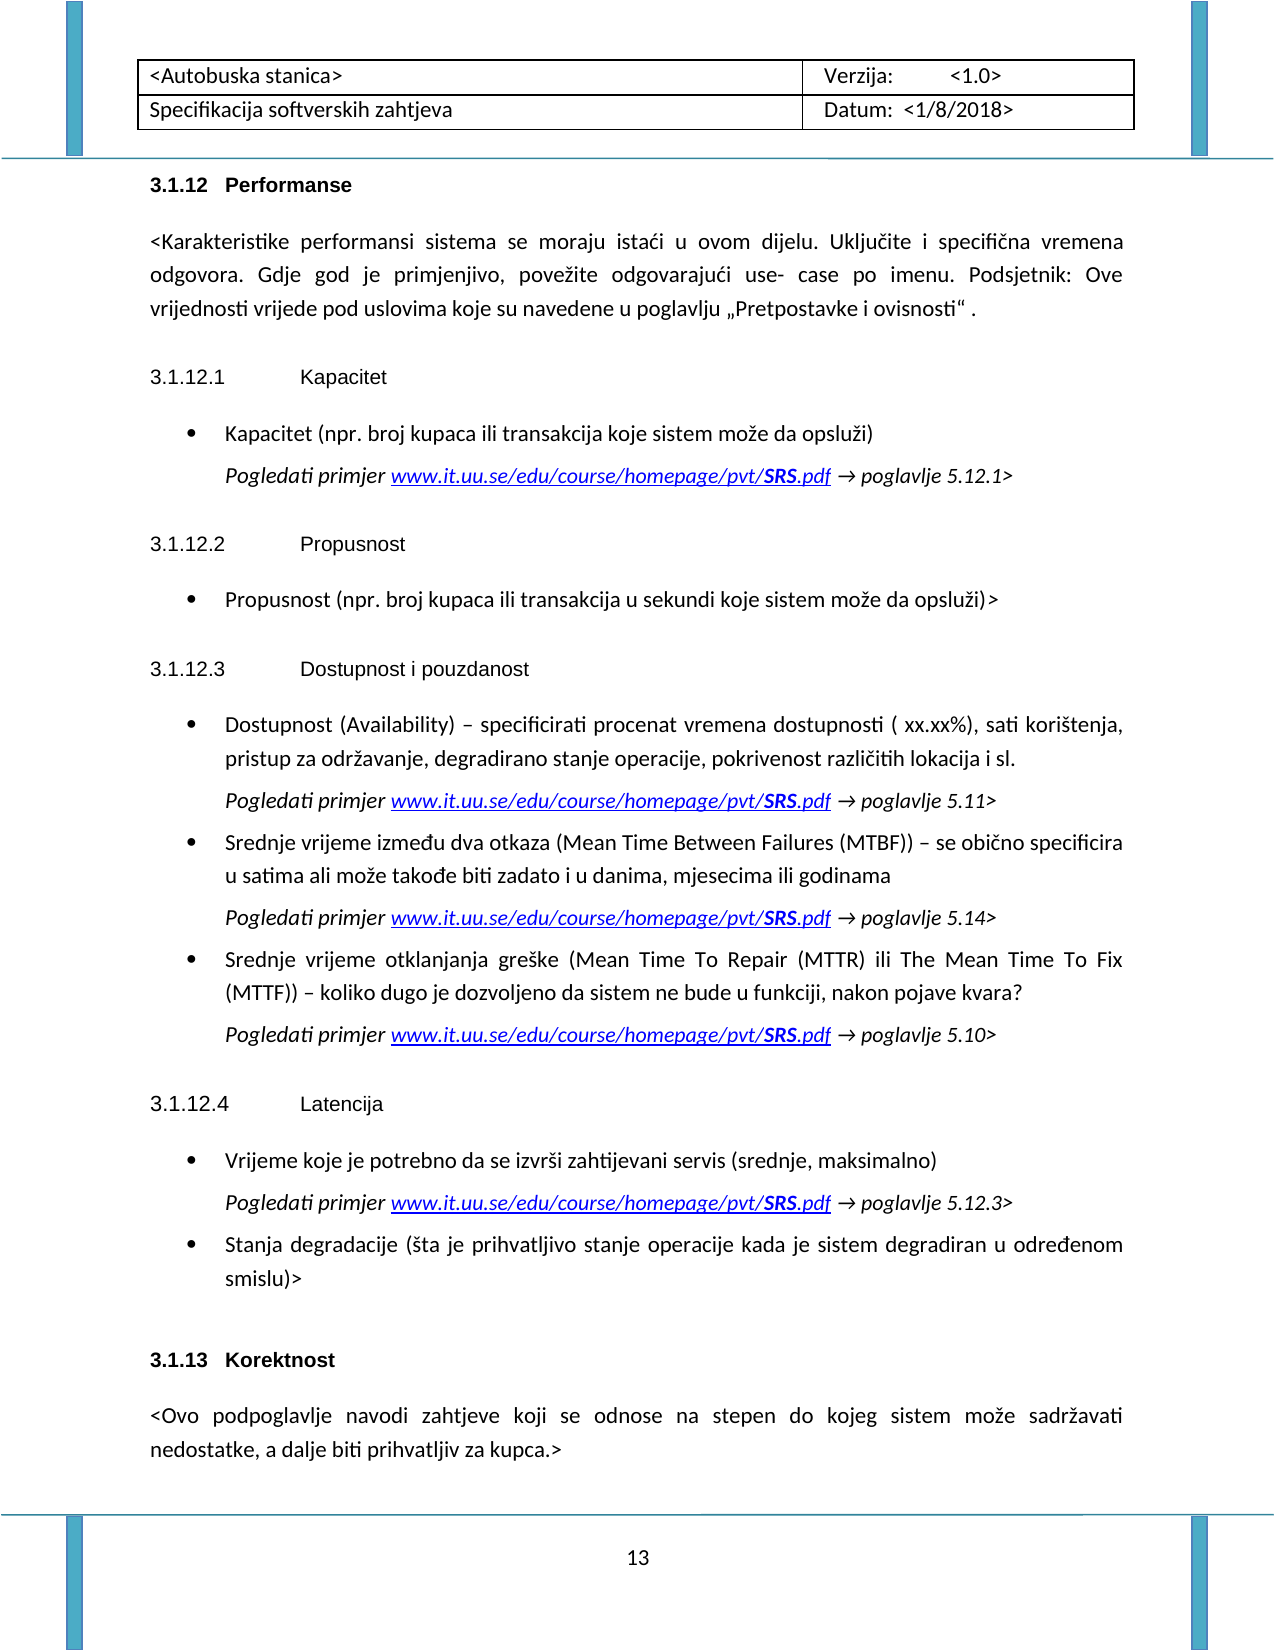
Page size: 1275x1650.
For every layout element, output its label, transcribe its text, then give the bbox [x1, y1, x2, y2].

list Stanja degradacije (šta je prihvatljivo stanje operacije kada je sistem degradiran u određenom smislu)> [187, 1230, 1125, 1292]
list Vrijeme koje je potrebno da se izvrši zahtijevani servis (srednje, maksimalno) [187, 1147, 1125, 1174]
subtitle Korektnost [150, 1347, 1125, 1371]
subtitle Dostupnost i pouzdanost [150, 657, 1125, 681]
text <Karakteristike performansi sistema se moraju istaći u ovom dijelu. Uključite i specifična vremena odgovora. Gdje god je primjenjivo, povežite odgovarajući use- case po imenu. Podsjetnik: Ove vrijednosti vrijede pod uslovima koje su navedene u poglavlju „Pretpostavke i ovisnosti“ . [150, 227, 1125, 322]
list Propusnost (npr. broj kupaca ili transakcija u sekundi koje sistem može da opsluži)> [187, 586, 1125, 613]
subtitle Kapacitet [150, 365, 1125, 389]
text Pogledati primjer www.it.uu.se/edu/course/homepage/pvt/SRS.pdf → poglavlje 5.12.1> [225, 461, 1125, 489]
text <Ovo podpoglavlje navodi zahtjeve koji se odnose na stepen do kojeg sistem može sadržavati nedostatke, a dalje biti prihvatljiv za kupca.> [150, 1401, 1125, 1463]
list Srednje vrijeme otklanjanja greške (Mean Time To Repair (MTTR) ili The Mean Time To Fix (MTTF)) – koliko dugo je dozvoljeno da sistem ne bude u funkciji, nakon pojave kvara? [187, 945, 1125, 1006]
list Dostupnost (Availability) – specificirati procenat vremena dostupnosti ( xx.xx%), sati korištenja, pristup za održavanje, degradirano stanje operacije, pokrivenost različitih lokacija i sl. [187, 710, 1125, 772]
list Kapacitet (npr. broj kupaca ili transakcija koje sistem može da opsluži) [187, 419, 1125, 447]
text Pogledati primjer www.it.uu.se/edu/course/homepage/pvt/SRS.pdf → poglavlje 5.14> [225, 903, 1125, 931]
subtitle Latencija [150, 1091, 1125, 1117]
text Pogledati primjer www.it.uu.se/edu/course/homepage/pvt/SRS.pdf → poglavlje 5.10> [225, 1020, 1125, 1048]
text Pogledati primjer www.it.uu.se/edu/course/homepage/pvt/SRS.pdf → poglavlje 5.12.3> [225, 1188, 1125, 1216]
list Srednje vrijeme između dva otkaza (Mean Time Between Failures (MTBF)) – se obično specificira u satima ali može takođe biti zadato i u danima, mjesecima ili godinama [187, 828, 1125, 889]
subtitle Propusnost [150, 532, 1125, 556]
text Pogledati primjer www.it.uu.se/edu/course/homepage/pvt/SRS.pdf → poglavlje 5.11> [225, 786, 1125, 814]
subtitle Performanse [150, 173, 1125, 197]
